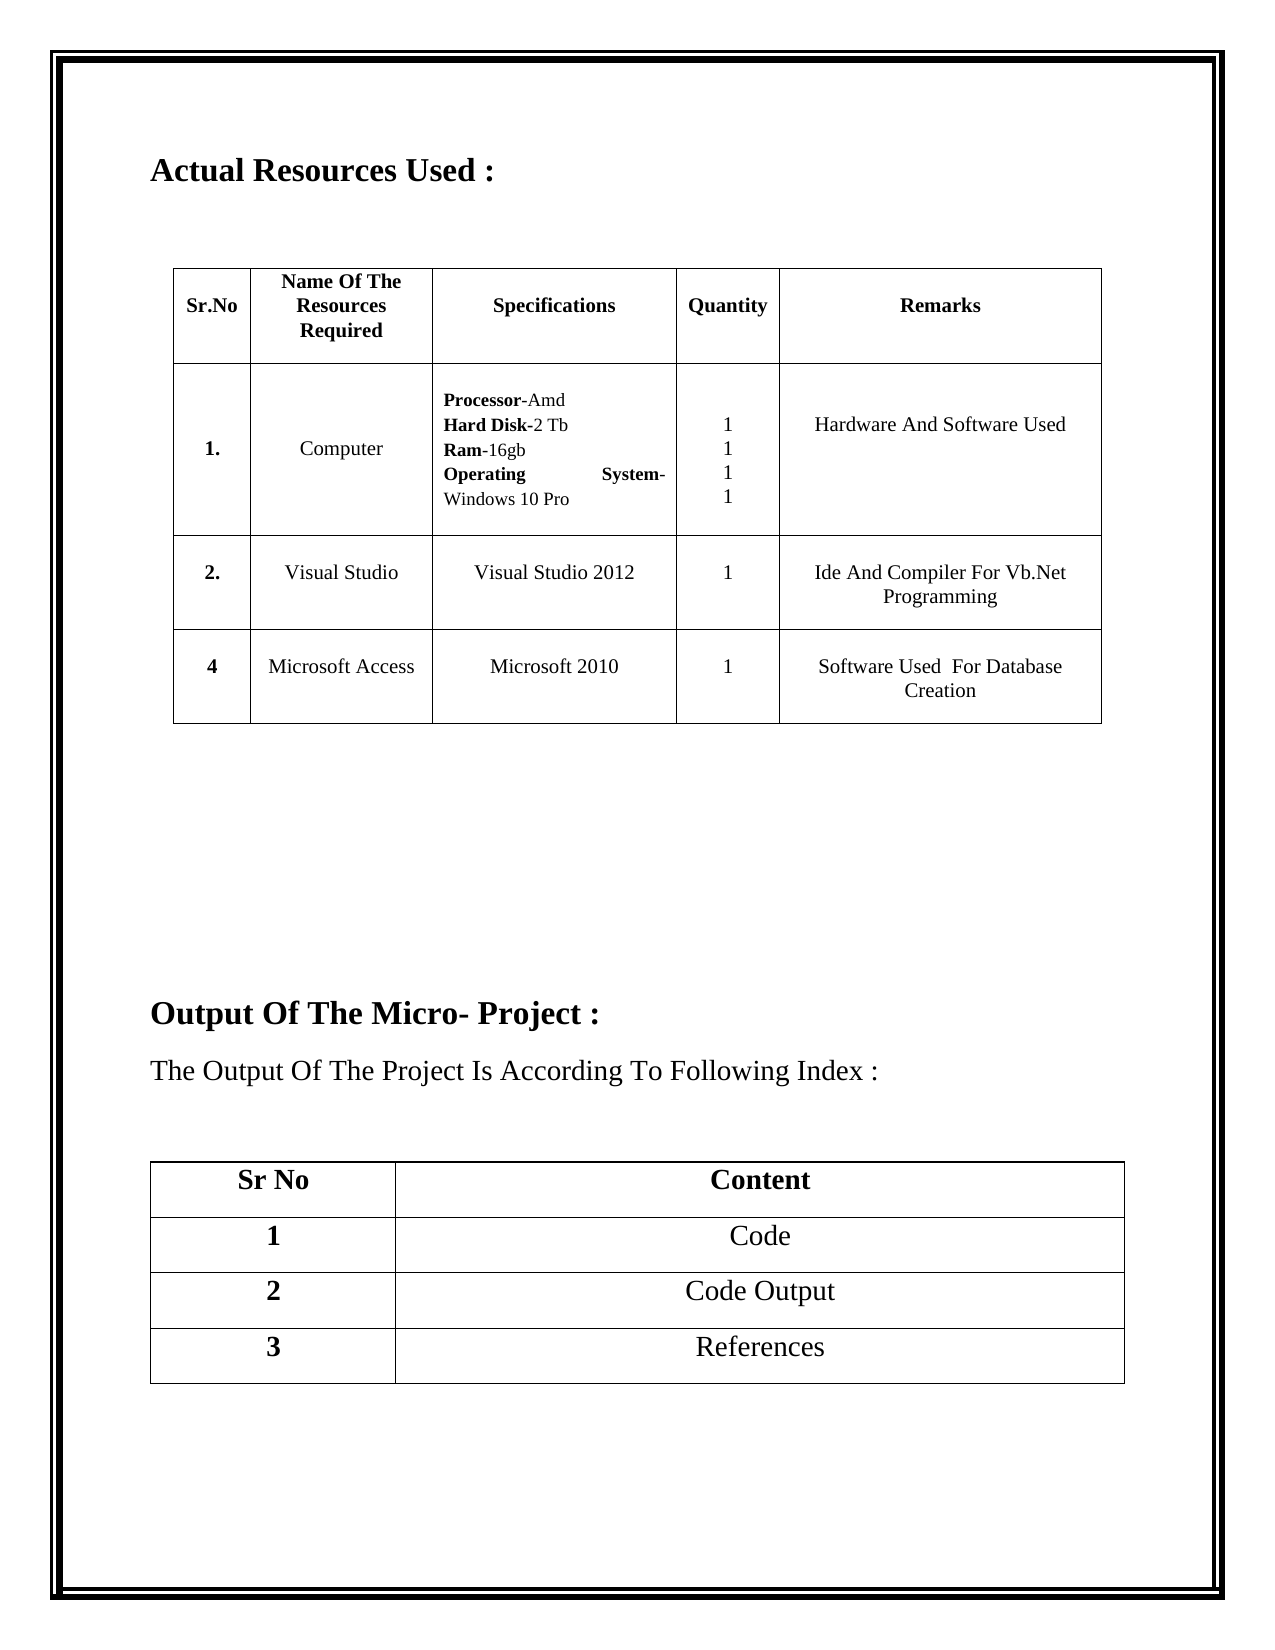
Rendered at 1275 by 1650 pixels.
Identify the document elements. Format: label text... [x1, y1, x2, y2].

table_cell 2 [151, 1273, 395, 1328]
table_header Name Of The Resources Required [251, 269, 432, 362]
table_cell Software Used For Database Creation [780, 630, 1101, 723]
table_cell 4 [174, 630, 250, 723]
table_cell 1 1 1 1 [677, 364, 779, 535]
table_cell 3 [151, 1329, 395, 1383]
table_cell 1 [677, 630, 779, 723]
table_cell Computer [251, 364, 432, 535]
table_cell Processor-Amd Hard Disk-2 Tb Ram-16gb Operating System-Windows 10 Pro [433, 364, 676, 535]
table_cell Microsoft Access [251, 630, 432, 723]
table_header Sr No [151, 1163, 395, 1217]
table_header Remarks [780, 269, 1101, 362]
table_header Specifications [433, 269, 676, 362]
table_cell Visual Studio 2012 [433, 536, 676, 629]
table_cell References [396, 1329, 1124, 1383]
text Actual Resources Used : [150, 150, 1125, 188]
table_cell Microsoft 2010 [433, 630, 676, 723]
table_cell 1. [174, 364, 250, 535]
table_header Sr.No [174, 269, 250, 362]
table_header Quantity [677, 269, 779, 362]
table_cell 1 [677, 536, 779, 629]
table_header Content [396, 1163, 1124, 1217]
table_cell Ide And Compiler For Vb.Net Programming [780, 536, 1101, 629]
text The Output Of The Project Is According To Following Index : [150, 1053, 1125, 1086]
table_cell Visual Studio [251, 536, 432, 629]
table_cell 1 [151, 1218, 395, 1272]
text Output Of The Micro- Project : [150, 993, 1125, 1032]
table_cell Hardware And Software Used [780, 364, 1101, 535]
table_cell 2. [174, 536, 250, 629]
table_cell Code Output [396, 1273, 1124, 1328]
table_cell Code [396, 1218, 1124, 1272]
